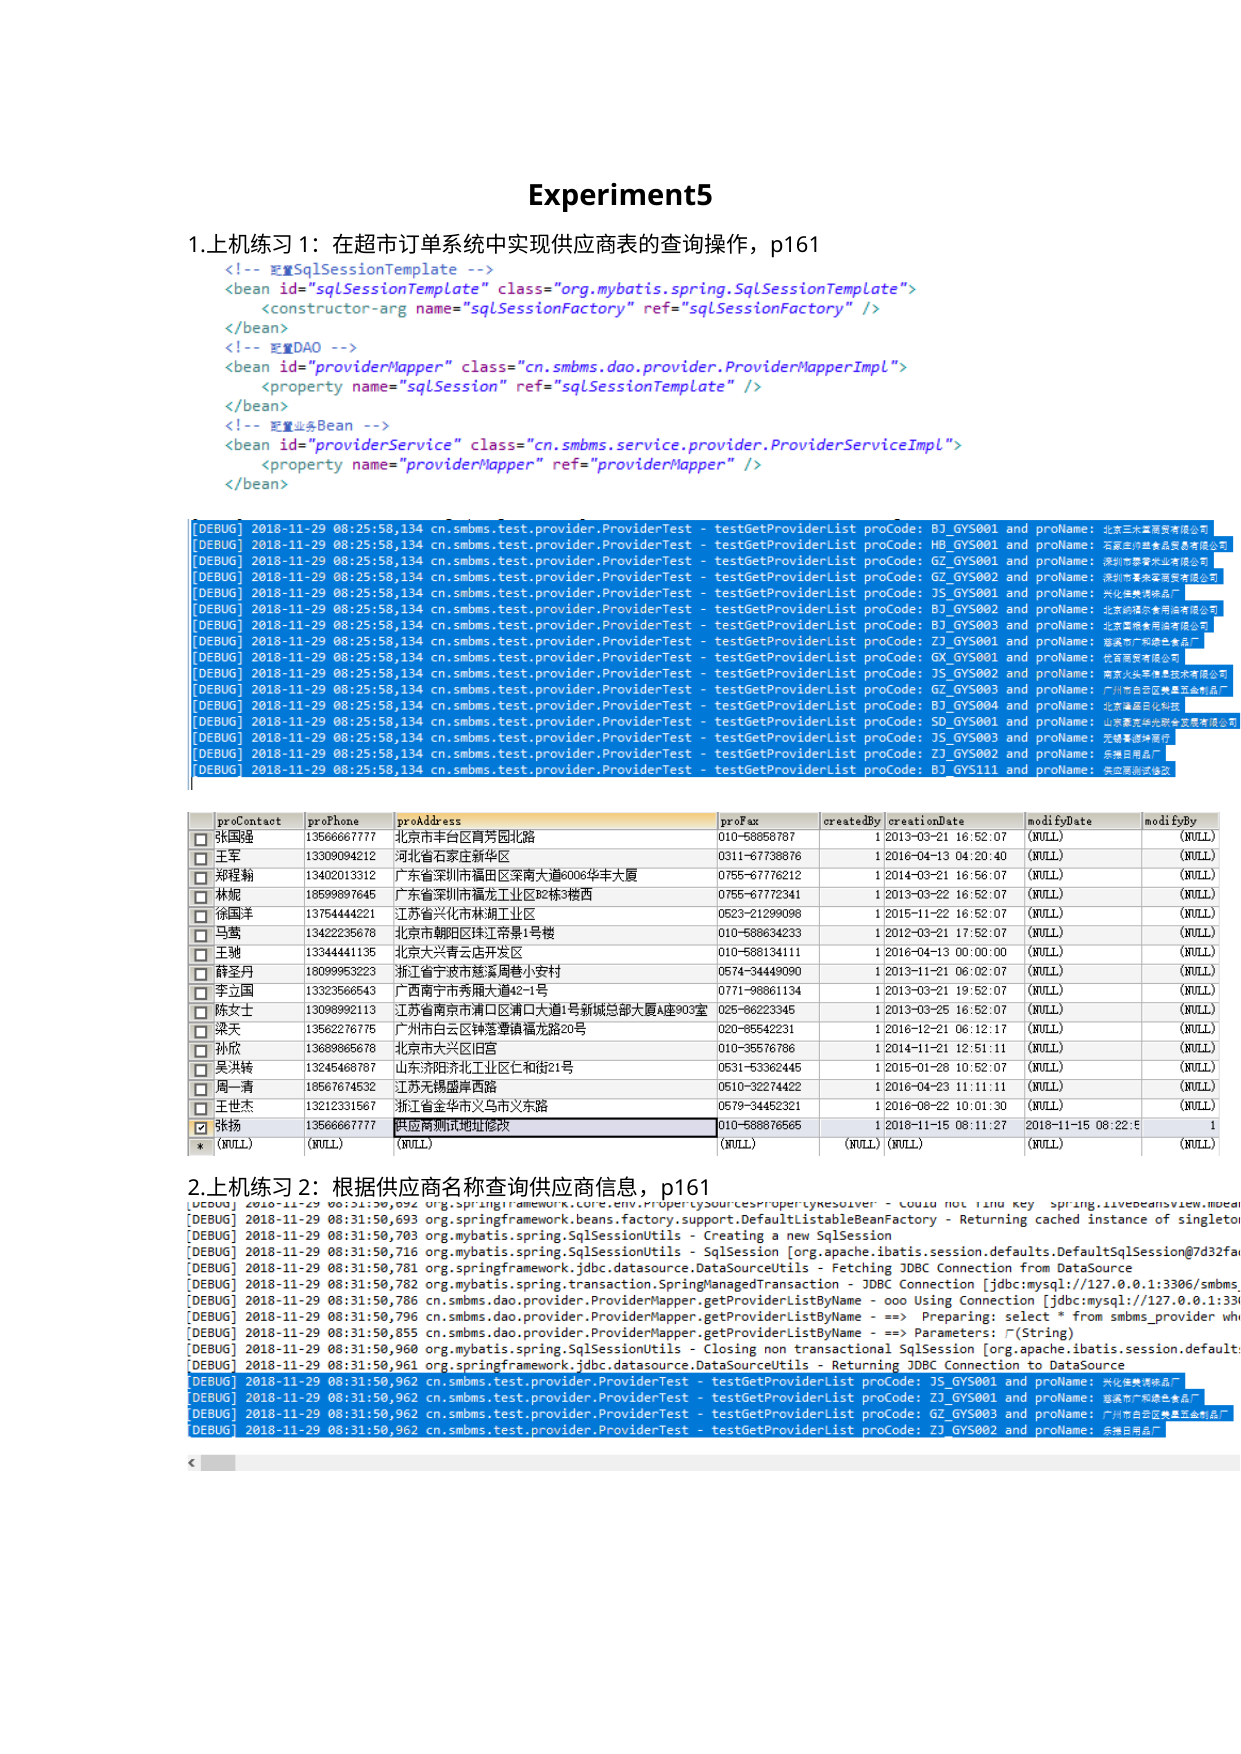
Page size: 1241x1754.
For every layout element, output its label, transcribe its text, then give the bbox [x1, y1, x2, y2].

text Experiment5 [187, 162, 1053, 227]
text 1.上机练习1：在超市订单系统中实现供应商表的查询操作，p161 [187, 227, 1053, 259]
picture [187, 1202, 1241, 1471]
picture [187, 812, 1220, 1156]
picture [187, 259, 1053, 497]
text 2.上机练习2：根据供应商名称查询供应商信息，p161 [187, 1169, 1053, 1202]
picture [187, 519, 1241, 790]
